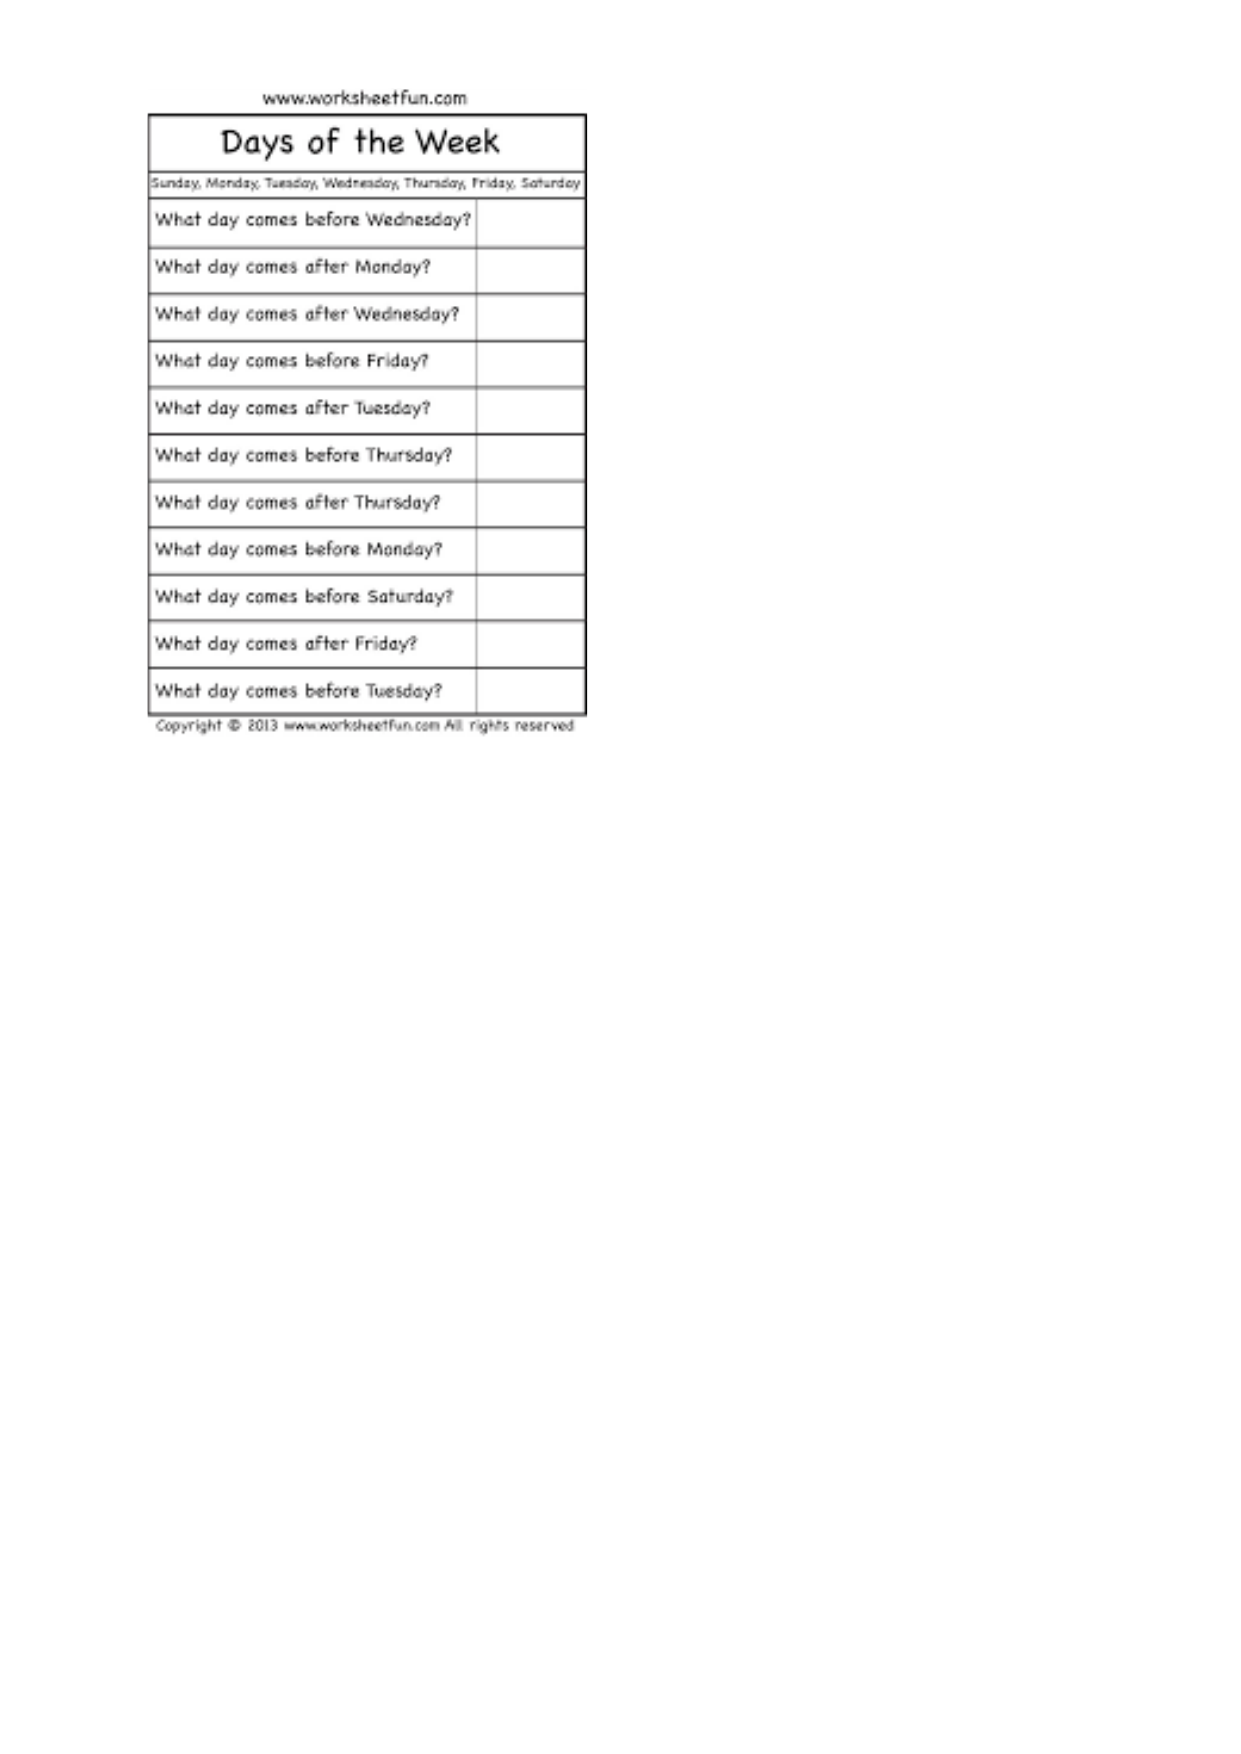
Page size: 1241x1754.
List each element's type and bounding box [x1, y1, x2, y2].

picture [147, 88, 588, 739]
